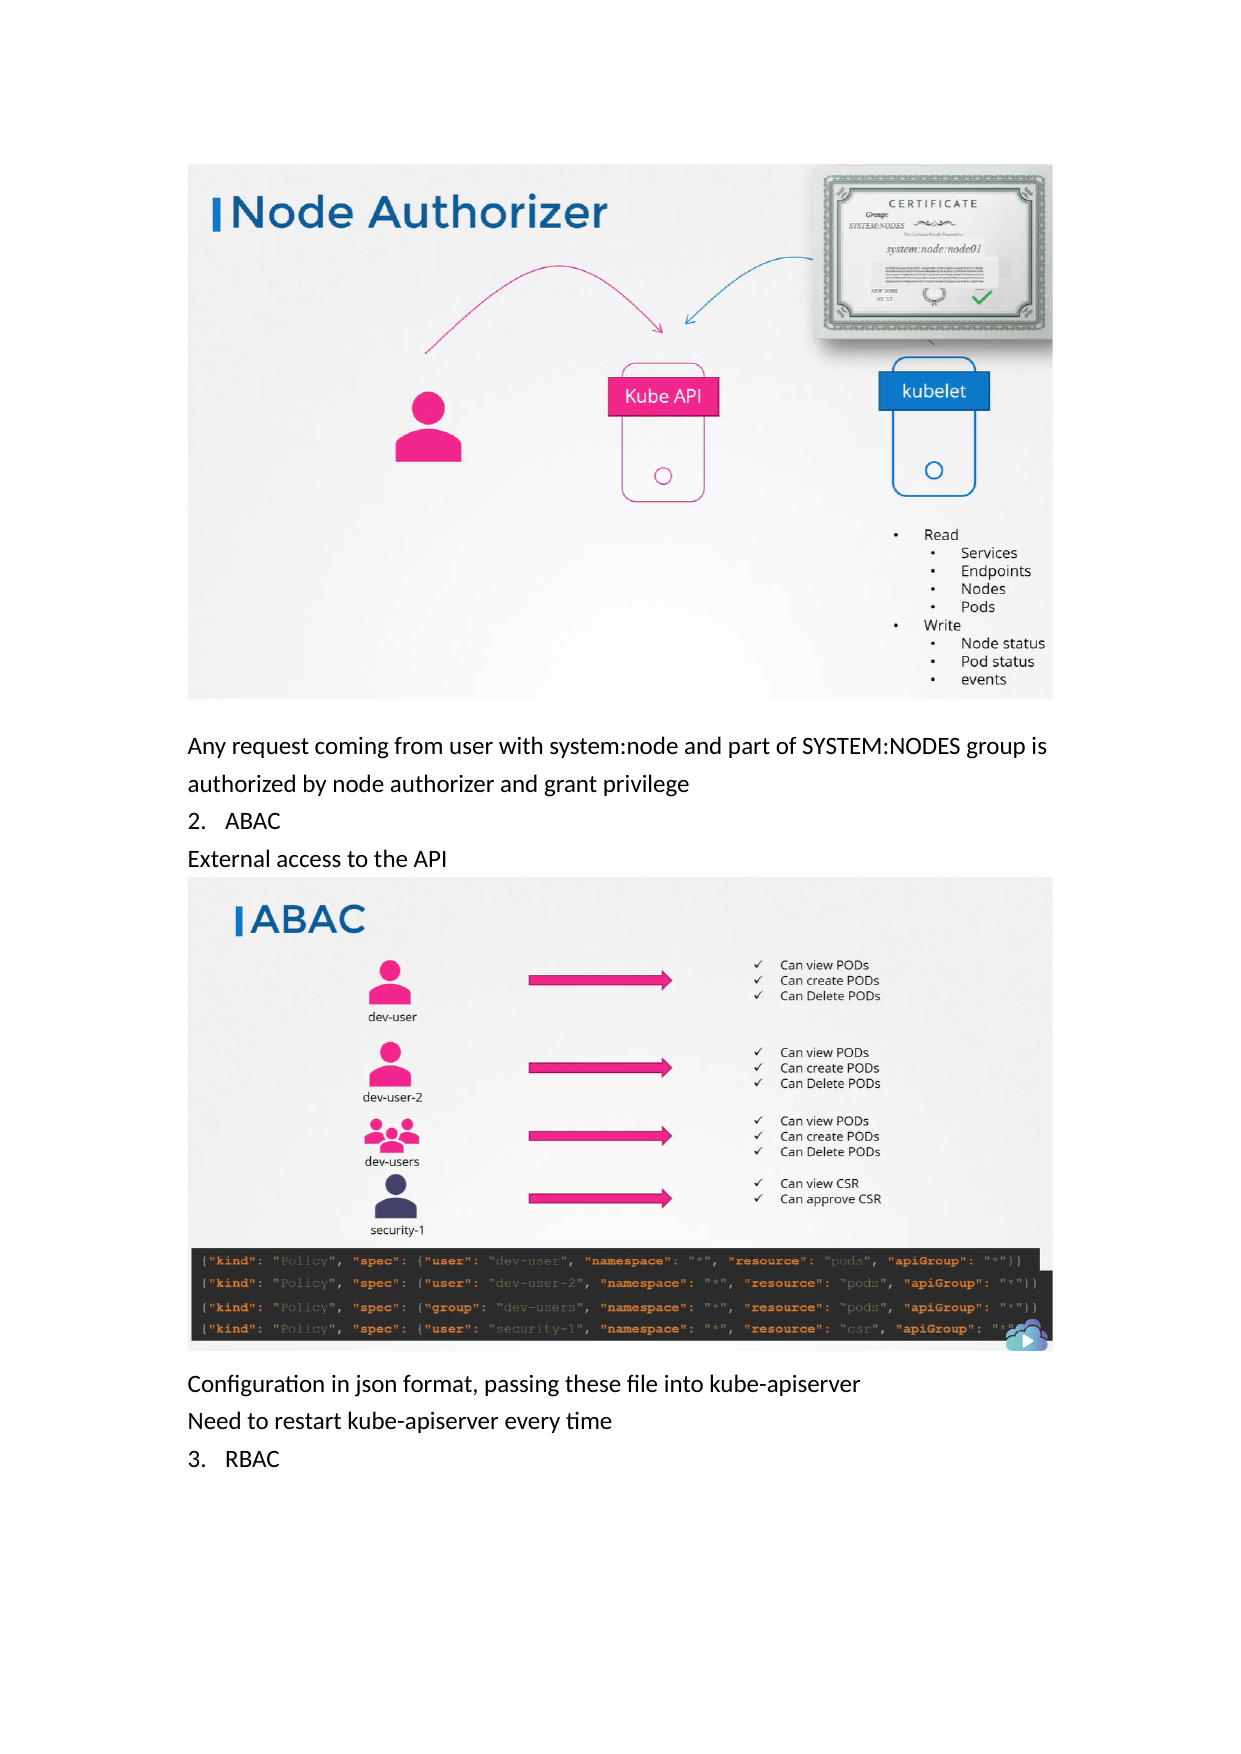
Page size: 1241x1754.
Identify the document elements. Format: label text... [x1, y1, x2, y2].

text External access to the API [187, 839, 1053, 877]
picture [187, 877, 1053, 1351]
list RBAC [187, 1439, 1053, 1477]
text Any request coming from user with system:node and part of SYSTEM:NODES group is authorized by node authorizer and grant privilege [187, 727, 1053, 802]
list ABAC [187, 802, 1053, 839]
picture [187, 164, 1053, 699]
text Need to restart kube-apiserver every time [187, 1402, 1053, 1439]
text Configuration in json format, passing these file into kube-apiserver [187, 1364, 1053, 1402]
